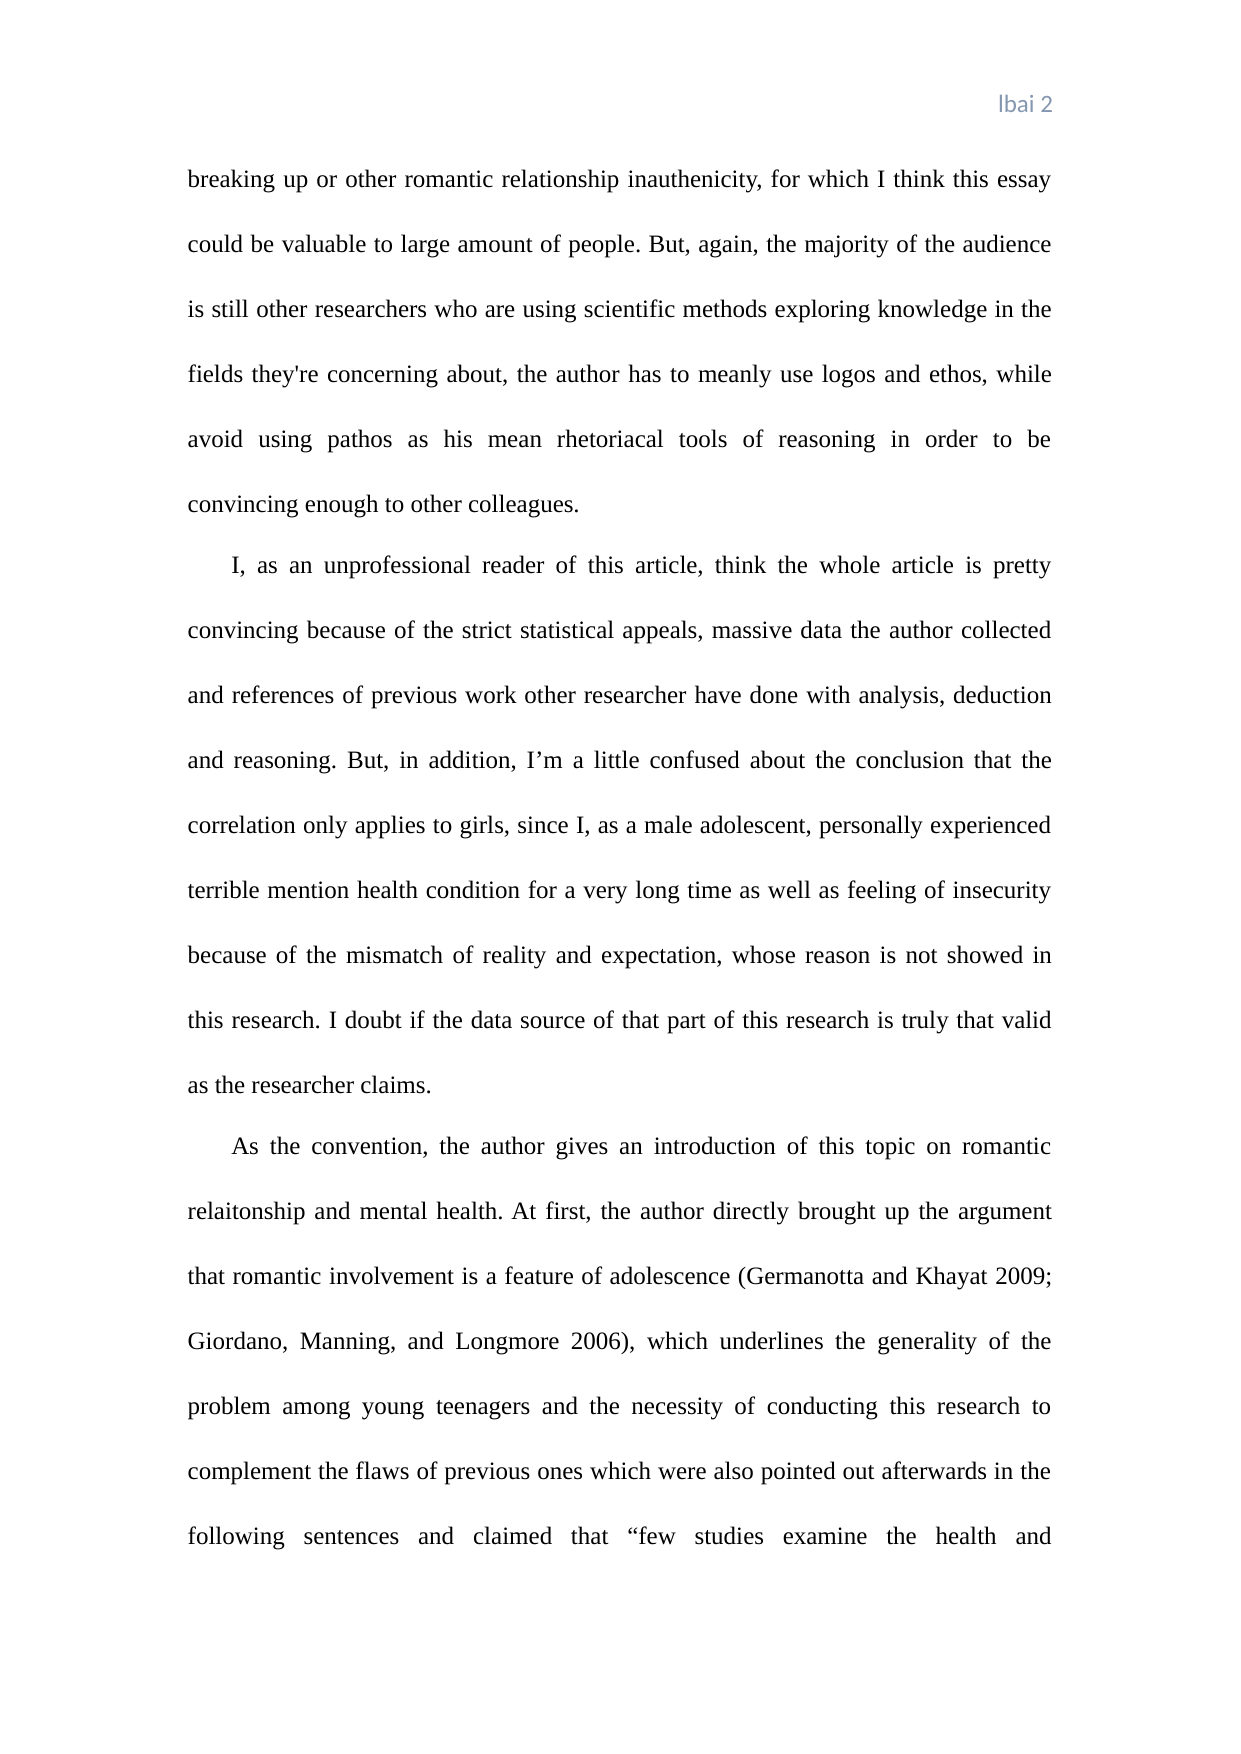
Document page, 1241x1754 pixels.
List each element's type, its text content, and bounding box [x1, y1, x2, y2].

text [187, 162, 1053, 519]
text I, as an unprofessional reader of this article, think the whole article is pretty convincing because of the strict statistical appeals, massive data the author collected and references of previous work other researcher have done with analysis, deduction and reasoning. But, in addition, I’m a little confused about the conclusion that the correlation only applies to girls, since I, as a male adolescent, personally experienced terrible mention health condition for a very long time as well as feeling of insecurity because of the mismatch of reality and expectation, whose reason is not showed in this research. I doubt if the data source of that part of this research is truly that valid as the researcher claims. [187, 548, 1053, 1101]
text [187, 1129, 1053, 1552]
